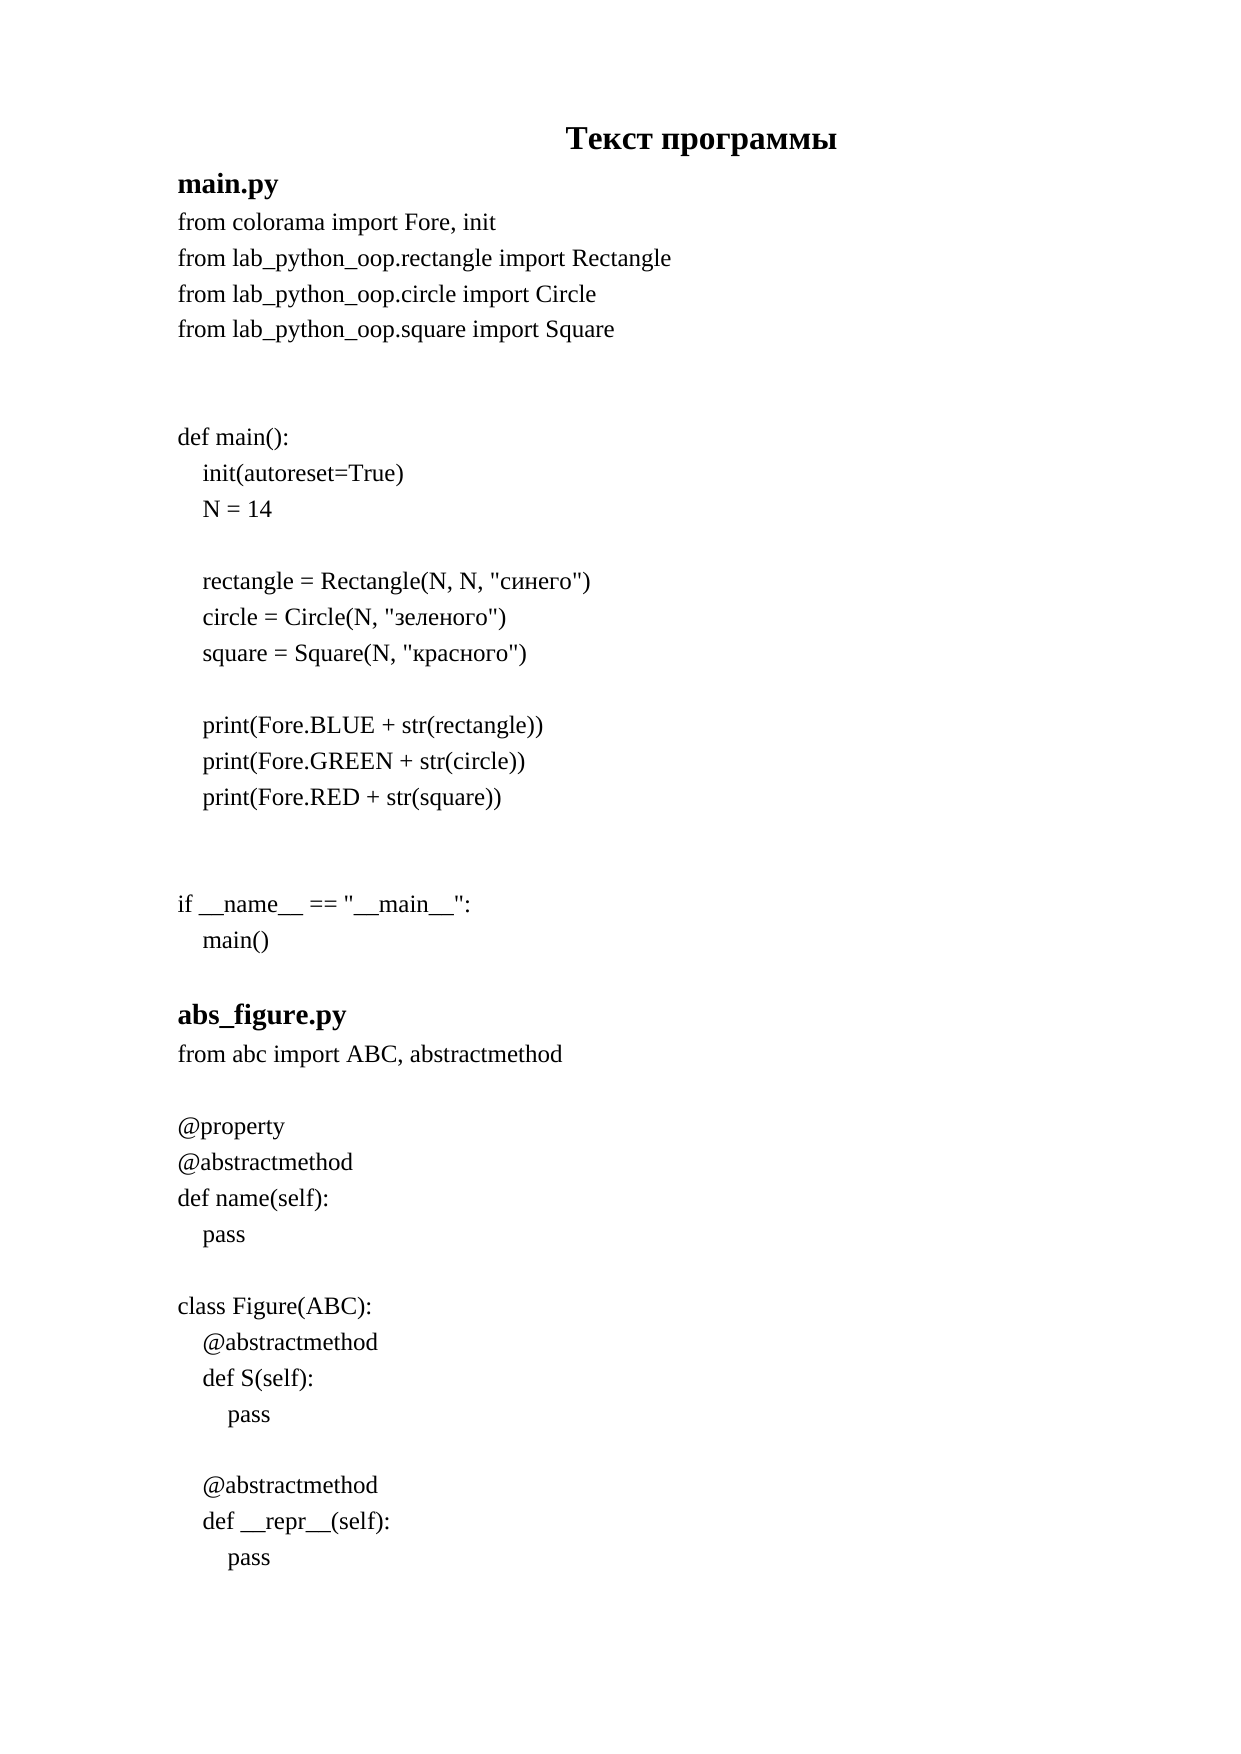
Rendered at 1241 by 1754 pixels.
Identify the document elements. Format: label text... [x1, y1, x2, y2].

text Текст программы [177, 118, 1152, 156]
text from abc import ABC, abstractmethod @property @abstractmethod def name(self): pass class Figure(ABC): @abstractmethod def S(self): pass @abstractmethod def __repr__(self): pass [177, 1039, 1152, 1571]
text main.py from colorama import Fore, init from lab_python_oop.rectangle import Rectangle from lab_python_oop.circle import Circle from lab_python_oop.square import Square def main(): init(autoreset=True) N = 14 rectangle = Rectangle(N, N, "синего") circle = Circle(N, "зеленого") square = Square(N, "красного") print(Fore.BLUE + str(rectangle)) print(Fore.GREEN + str(circle)) print(Fore.RED + str(square)) if __name__ == "__main__": main() [177, 166, 1152, 954]
text abs_figure.py [177, 997, 1152, 1031]
